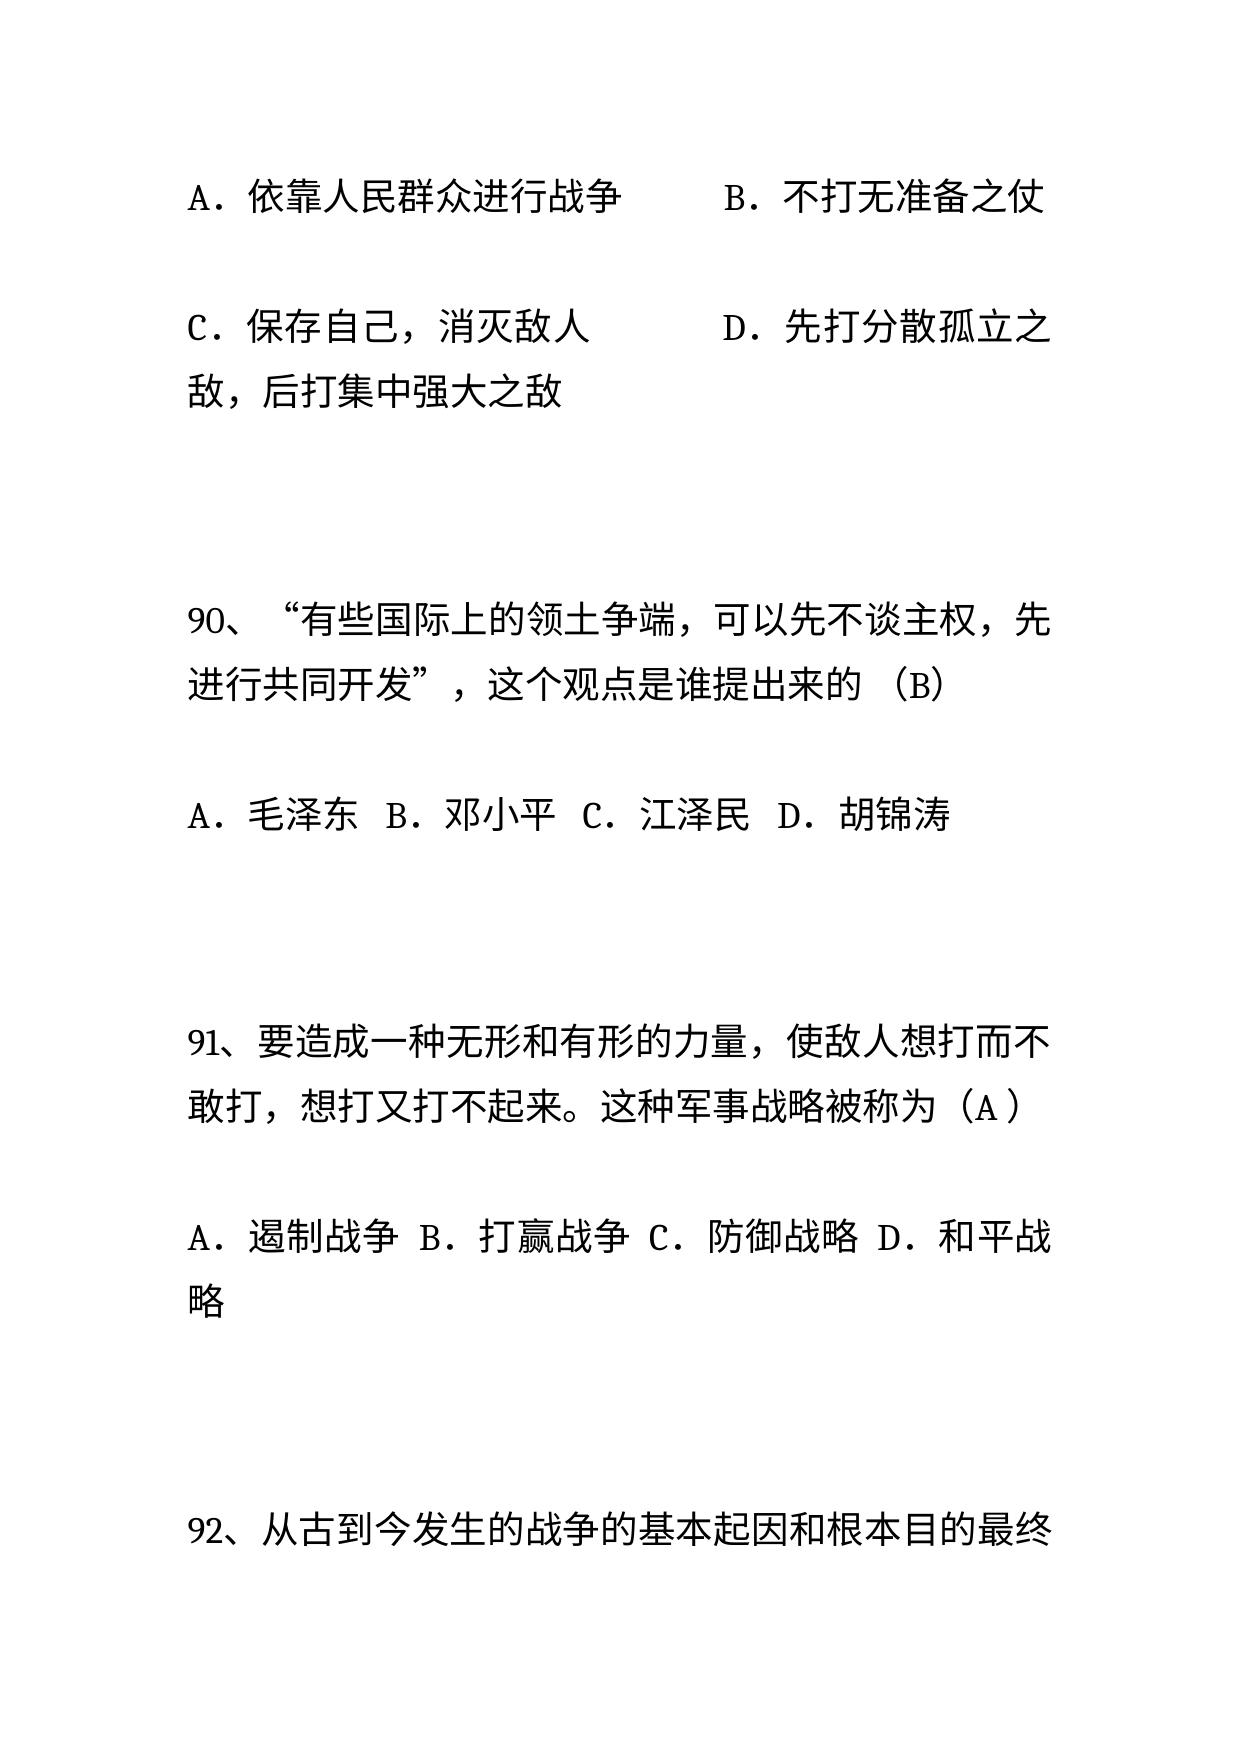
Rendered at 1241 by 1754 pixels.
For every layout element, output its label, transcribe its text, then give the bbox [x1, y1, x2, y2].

text 91、要造成一种无形和有形的力量，使敌人想打而不敢打，想打又打不起来。这种军事战略被称为（A ） [187, 1007, 1053, 1137]
text A．遏制战争 B．打赢战争 C．防御战略 D．和平战略 [187, 1202, 1053, 1332]
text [187, 1494, 1053, 1559]
text A．依靠人民群众进行战争 B．不打无准备之仗 [187, 162, 1053, 227]
text 90、“有些国际上的领土争端，可以先不谈主权，先进行共同开发”，这个观点是谁提出来的 （B） [187, 584, 1053, 714]
text C．保存自己，消灭敌人 D．先打分散孤立之敌，后打集中强大之敌 [187, 292, 1053, 422]
text A．毛泽东 B．邓小平 C．江泽民 D．胡锦涛 [187, 779, 1053, 844]
